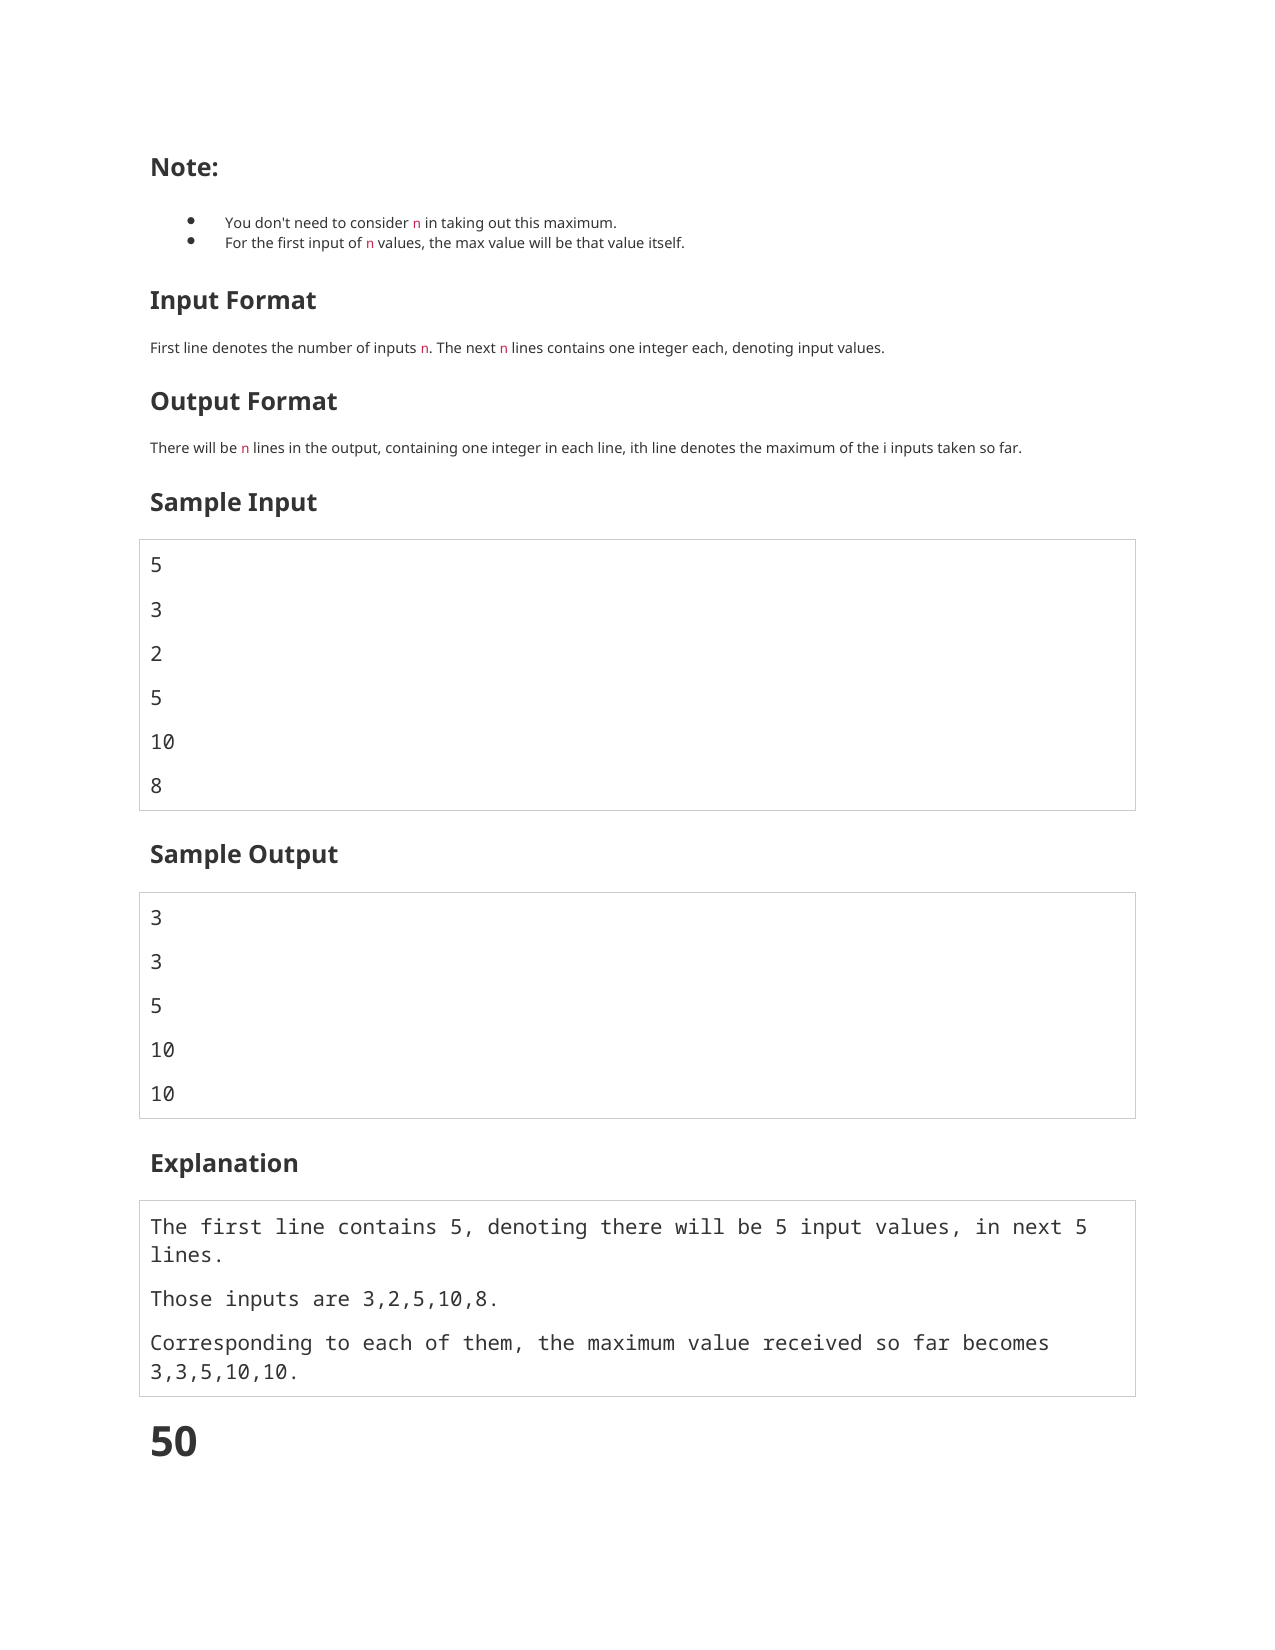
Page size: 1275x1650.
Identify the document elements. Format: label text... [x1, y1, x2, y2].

text First line denotes the number of inputs n. The next n lines contains one integer each, denoting input values. [150, 337, 1125, 357]
text 8 [140, 759, 1135, 810]
text Input Format [150, 283, 1125, 317]
text 2 [140, 627, 1135, 667]
text Corresponding to each of them, the maximum value received so far becomes 3,3,5,10,10. [140, 1317, 1135, 1396]
text 3 [140, 893, 1135, 932]
list For the first input of n values, the max value will be that value itself. [187, 233, 1125, 253]
text 5 [140, 540, 1135, 579]
text Explanation [150, 1145, 1125, 1179]
text 10 [140, 1024, 1135, 1064]
text 5 [140, 671, 1135, 711]
text Sample Input [150, 484, 1125, 518]
text 3 [140, 583, 1135, 623]
text 50 [150, 1412, 1125, 1469]
text 3 [140, 936, 1135, 976]
text 10 [140, 1068, 1135, 1118]
text Those inputs are 3,2,5,10,8. [140, 1273, 1135, 1313]
text Output Format [150, 383, 1125, 417]
text The first line contains 5, denoting there will be 5 input values, in next 5 lines. [140, 1201, 1135, 1269]
text There will be n lines in the output, containing one integer in each line, ith line denotes the maximum of the i inputs taken so far. [150, 438, 1125, 458]
list You don't need to consider n in taking out this maximum. [187, 213, 1125, 233]
text 10 [140, 715, 1135, 755]
text 5 [140, 980, 1135, 1020]
text Note: [150, 150, 1125, 184]
text Sample Output [150, 837, 1125, 871]
